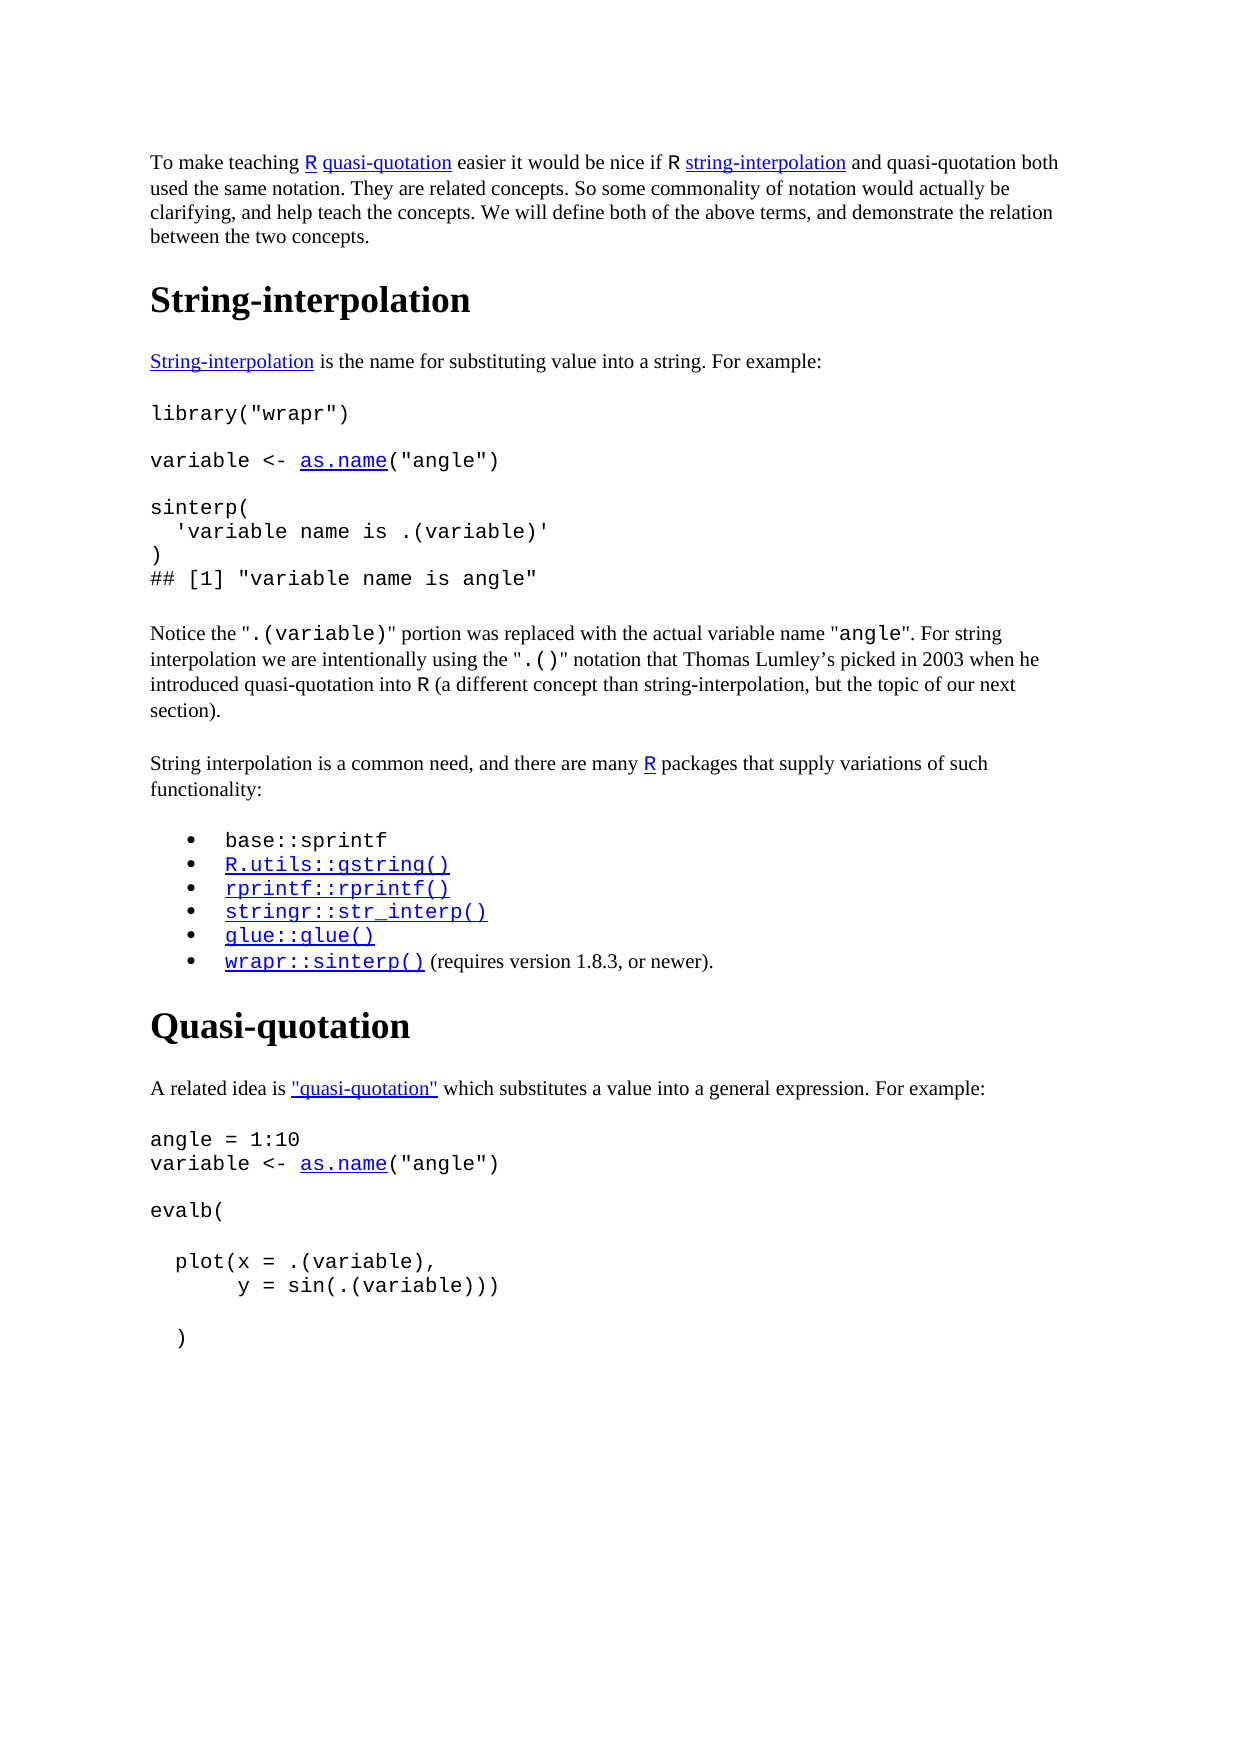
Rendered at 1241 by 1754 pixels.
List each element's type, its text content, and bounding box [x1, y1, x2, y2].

text y = sin(.(variable))) [150, 1275, 1090, 1299]
list stringr::str_interp() [187, 901, 1090, 925]
text ## [1] "variable name is angle" [150, 568, 1090, 592]
text String-interpolation [150, 277, 1090, 320]
list base::sprintf [187, 830, 1090, 854]
text To make teaching R quasi-quotation easier it would be nice if R string-interpolation and quasi-quotation both used the same notation. They are related concepts. So some commonality of notation would actually be clarifying, and help teach the concepts. We will define both of the above terms, and demonstrate the relation between the two concepts. [150, 150, 1090, 248]
list wrapr::sinterp() (requires version 1.8.3, or newer). [187, 948, 1090, 974]
text sinterp( [150, 497, 1090, 521]
list R.utils::gstring() [187, 854, 1090, 878]
list glue::glue() [187, 925, 1090, 948]
text A related idea is "quasi-quotation" which substitutes a value into a general expression. For example: [150, 1076, 1090, 1100]
text variable <- as.name("angle") [150, 450, 1090, 473]
text Quasi-quotation [150, 1003, 1090, 1047]
text plot(x = .(variable), [150, 1252, 1090, 1275]
text evalb( [150, 1200, 1090, 1223]
text 'variable name is .(variable)' [150, 521, 1090, 544]
text angle = 1:10 [150, 1129, 1090, 1153]
text ) [150, 544, 1090, 568]
list rprintf::rprintf() [187, 878, 1090, 901]
text String-interpolation is the name for substituting value into a string. For example: [150, 349, 1090, 373]
text ) [150, 1327, 1090, 1351]
text String interpolation is a common need, and there are many R packages that supply variations of such functionality: [150, 751, 1090, 801]
text library("wrapr") [150, 403, 1090, 426]
text Notice the ".(variable)" portion was replaced with the actual variable name "angle". For string interpolation we are intentionally using the ".()" notation that Thomas Lumley’s picked in 2003 when he introduced quasi-quotation into R (a different concept than string-interpolation, but the topic of our next section). [150, 621, 1090, 722]
text variable <- as.name("angle") [150, 1153, 1090, 1176]
